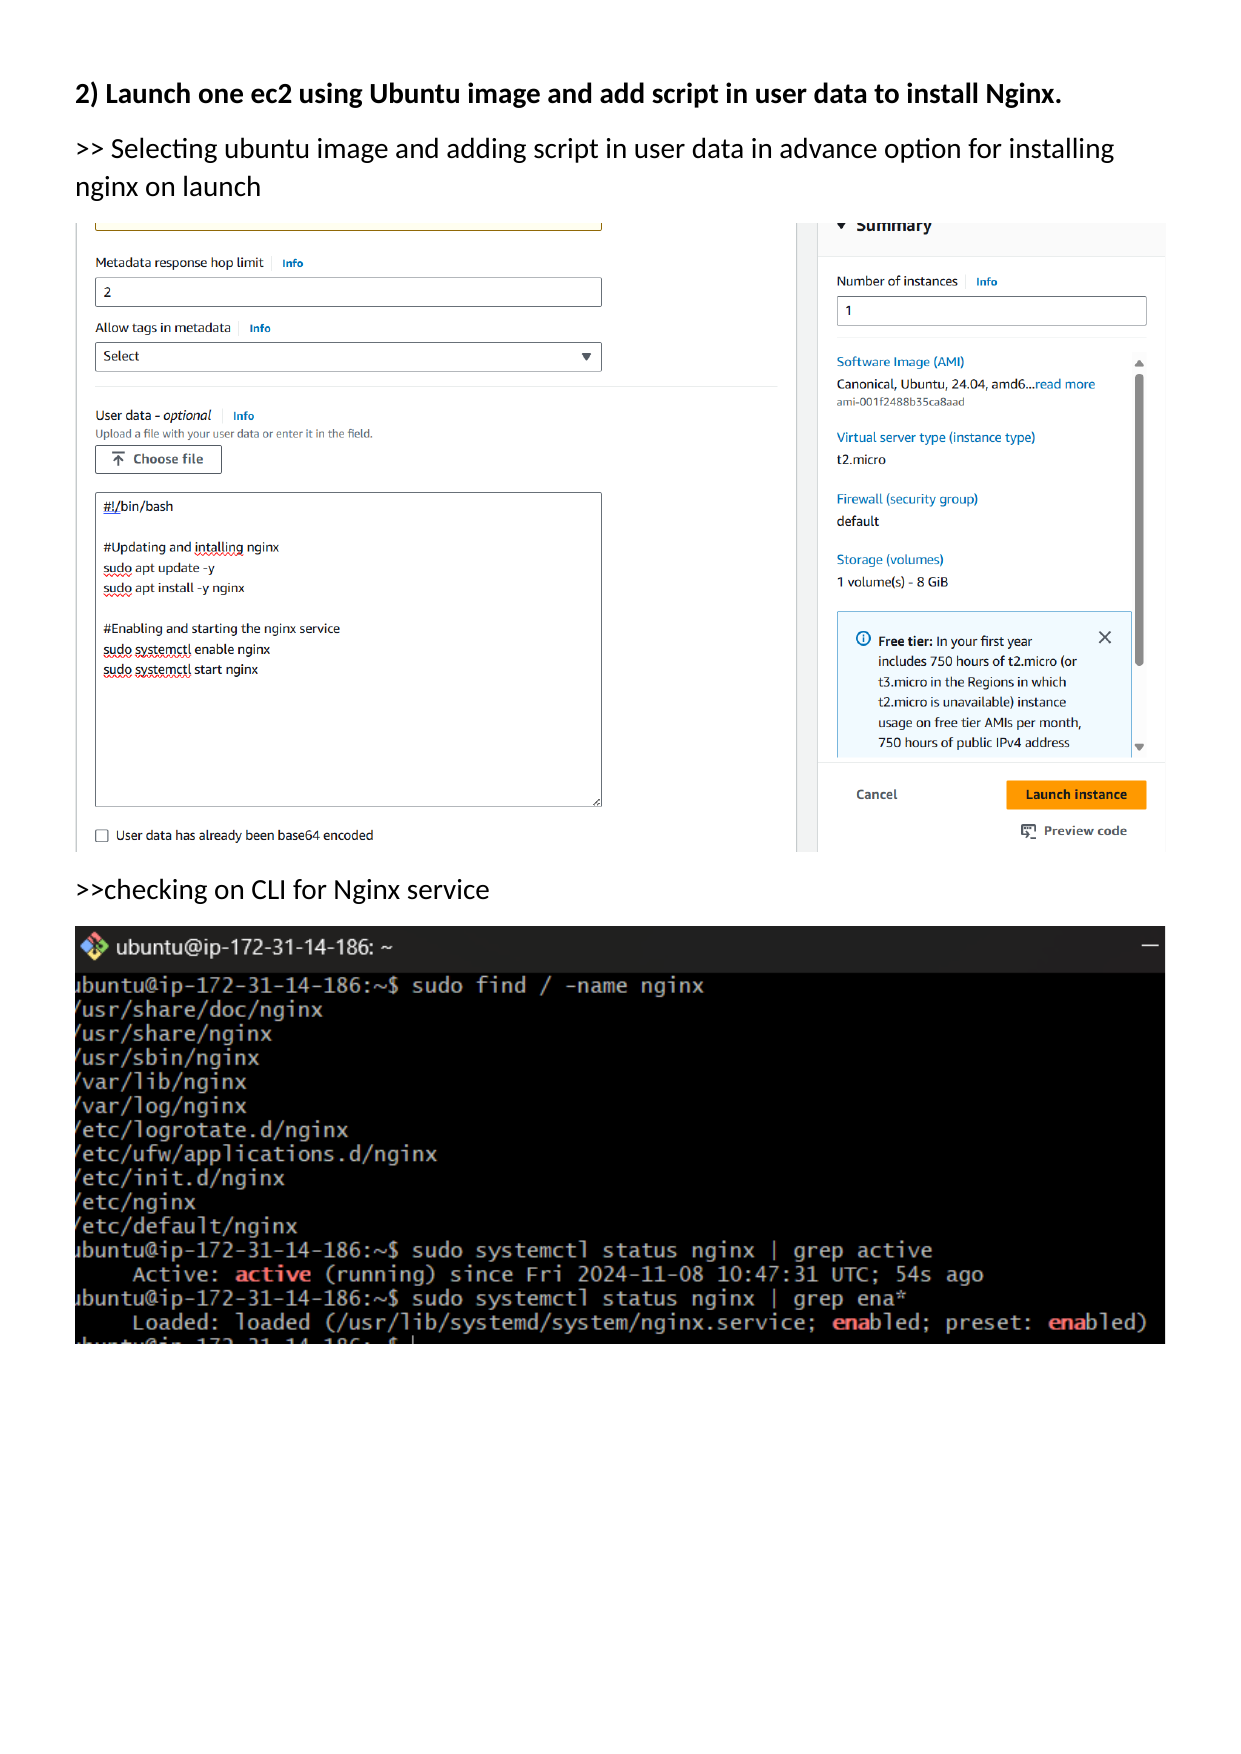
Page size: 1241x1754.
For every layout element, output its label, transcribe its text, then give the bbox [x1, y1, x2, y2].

text 2) Launch one ec2 using Ubuntu image and add script in user data to install Nginx. [75, 75, 1165, 111]
text >>checking on CLI for Nginx service [75, 871, 1165, 906]
text >> Selecting ubuntu image and adding script in user data in advance option for installing nginx on launch [75, 130, 1165, 204]
picture [75, 926, 1166, 1344]
picture [75, 223, 1166, 852]
